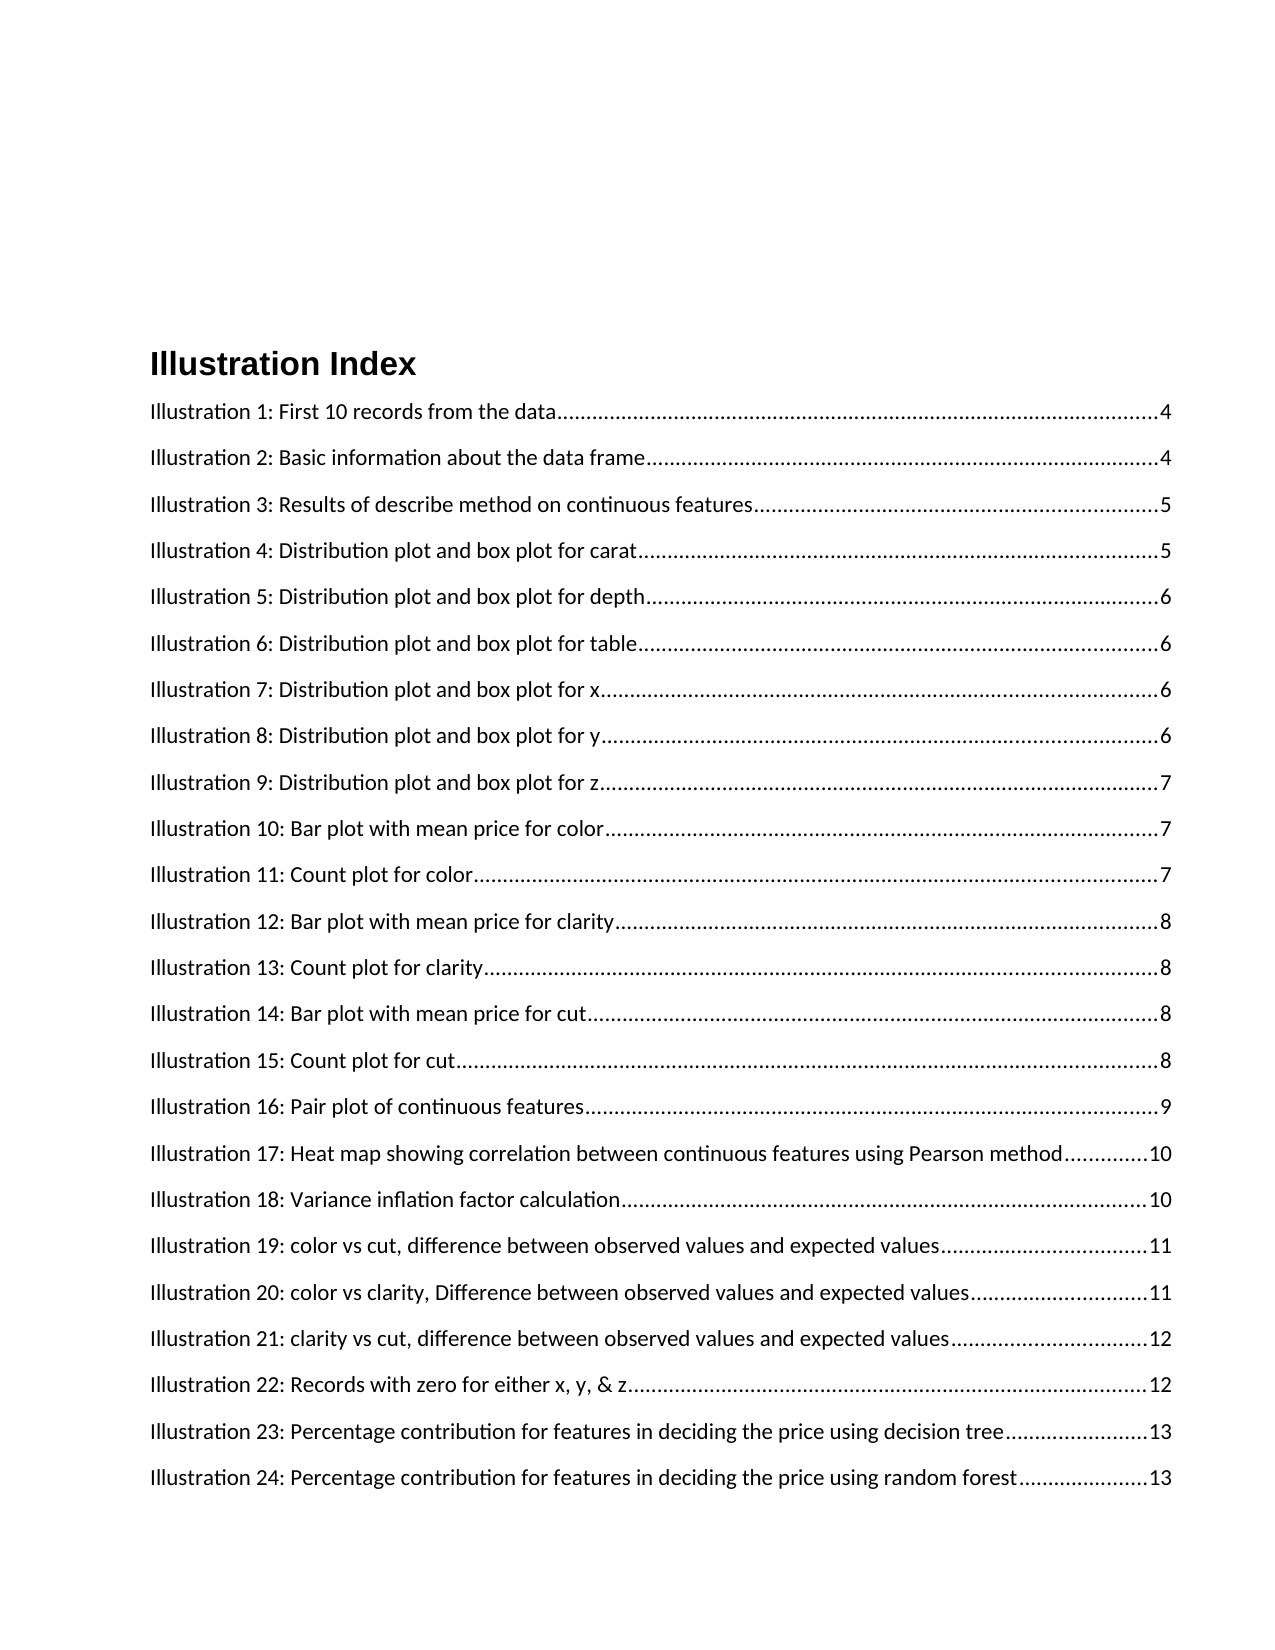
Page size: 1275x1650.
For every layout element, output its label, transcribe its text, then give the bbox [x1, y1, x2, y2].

text Illustration 10: Bar plot with mean price for color 7 [150, 814, 1172, 842]
text Illustration 18: Variance inflation factor calculation 10 [150, 1185, 1172, 1213]
text Illustration 4: Distribution plot and box plot for carat 5 [150, 536, 1172, 564]
text Illustration 2: Basic information about the data frame 4 [150, 443, 1172, 471]
text Illustration 3: Results of describe method on continuous features 5 [150, 490, 1172, 518]
text Illustration 12: Bar plot with mean price for clarity 8 [150, 907, 1172, 935]
text Illustration 8: Distribution plot and box plot for y 6 [150, 721, 1172, 749]
subtitle Illustration Index [150, 344, 1172, 382]
text Illustration 22: Records with zero for either x, y, & z 12 [150, 1370, 1172, 1398]
text Illustration 11: Count plot for color 7 [150, 861, 1172, 888]
text Illustration 19: color vs cut, difference between observed values and expected values 11 [150, 1231, 1172, 1259]
text Illustration 23: Percentage contribution for features in deciding the price using decision tree 13 [150, 1417, 1172, 1445]
text Illustration 20: color vs clarity, Difference between observed values and expected values 11 [150, 1278, 1172, 1306]
text Illustration 1: First 10 records from the data 4 [150, 397, 1172, 425]
text Illustration 9: Distribution plot and box plot for z 7 [150, 768, 1172, 796]
text Illustration 16: Pair plot of continuous features 9 [150, 1092, 1172, 1120]
text Illustration 13: Count plot for clarity 8 [150, 953, 1172, 981]
text Illustration 21: clarity vs cut, difference between observed values and expected values 12 [150, 1324, 1172, 1352]
text Illustration 15: Count plot for cut 8 [150, 1046, 1172, 1074]
text Illustration 14: Bar plot with mean price for cut 8 [150, 999, 1172, 1028]
text Illustration 6: Distribution plot and box plot for table 6 [150, 629, 1172, 657]
text Illustration 17: Heat map showing correlation between continuous features using Pearson method 10 [150, 1139, 1172, 1167]
text Illustration 24: Percentage contribution for features in deciding the price using random forest 13 [150, 1463, 1172, 1491]
text Illustration 5: Distribution plot and box plot for depth 6 [150, 582, 1172, 610]
text Illustration 7: Distribution plot and box plot for x 6 [150, 675, 1172, 703]
